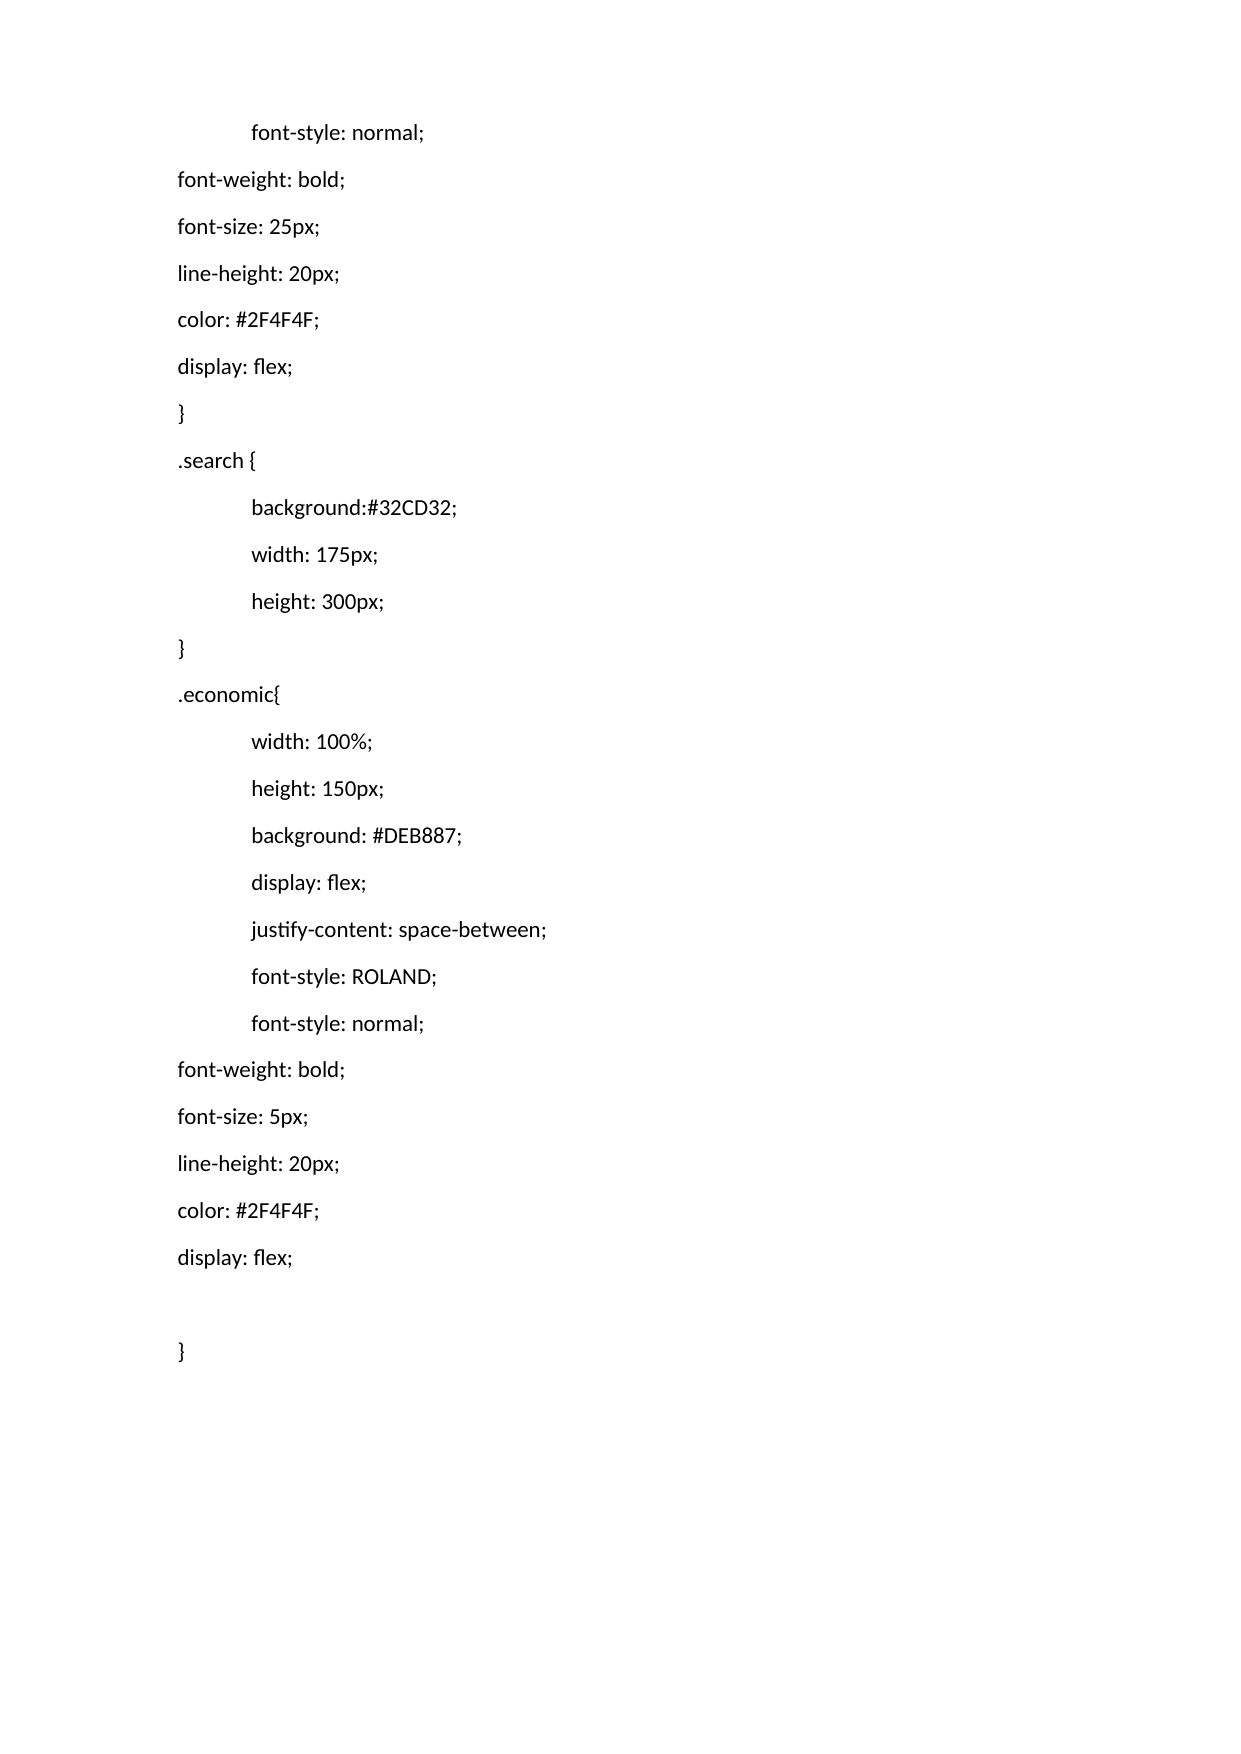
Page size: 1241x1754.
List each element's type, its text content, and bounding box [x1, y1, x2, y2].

text line-height: 20px; [177, 1149, 1152, 1177]
text background:#32CD32; [177, 493, 1152, 521]
text } [177, 1337, 1152, 1365]
text .economic{ [177, 681, 1152, 709]
text height: 150px; [177, 774, 1152, 802]
text .search { [177, 446, 1152, 474]
text justify-content: space-between; [177, 915, 1152, 943]
text font-size: 25px; [177, 212, 1152, 240]
text height: 300px; [177, 587, 1152, 615]
text display: flex; [177, 868, 1152, 896]
text display: flex; [177, 1243, 1152, 1271]
text color: #2F4F4F; [177, 306, 1152, 334]
text font-style: ROLAND; [177, 962, 1152, 990]
text background: #DEB887; [177, 821, 1152, 849]
text font-weight: bold; [177, 1056, 1152, 1084]
text } [177, 399, 1152, 427]
text width: 175px; [177, 540, 1152, 568]
text line-height: 20px; [177, 259, 1152, 287]
text display: flex; [177, 352, 1152, 381]
text font-style: normal; [177, 118, 1152, 146]
text font-size: 5px; [177, 1102, 1152, 1131]
text color: #2F4F4F; [177, 1196, 1152, 1224]
text } [177, 634, 1152, 662]
text font-weight: bold; [177, 165, 1152, 193]
text width: 100%; [177, 727, 1152, 756]
text font-style: normal; [177, 1009, 1152, 1037]
